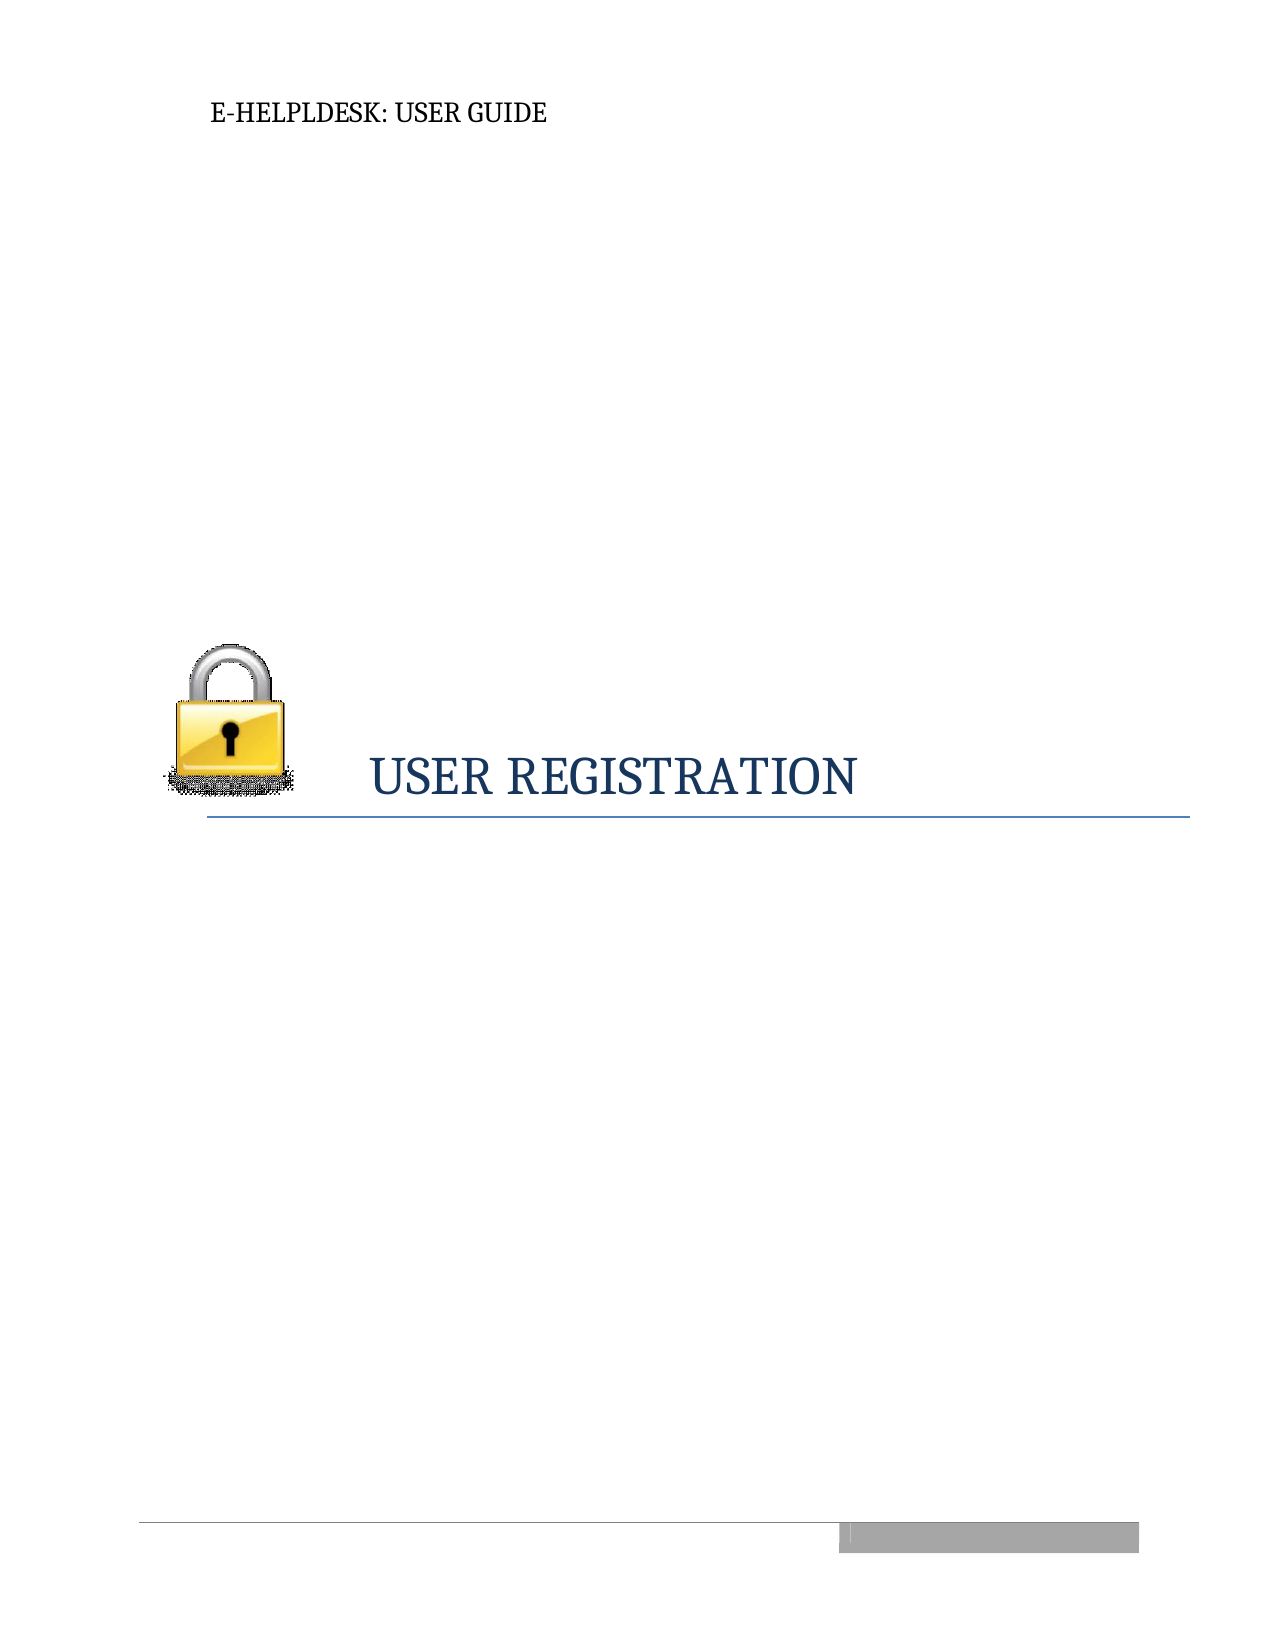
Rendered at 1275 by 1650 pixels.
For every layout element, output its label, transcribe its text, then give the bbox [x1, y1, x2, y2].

subtitle USER REGISTRATION [369, 746, 1088, 808]
picture [150, 637, 309, 797]
